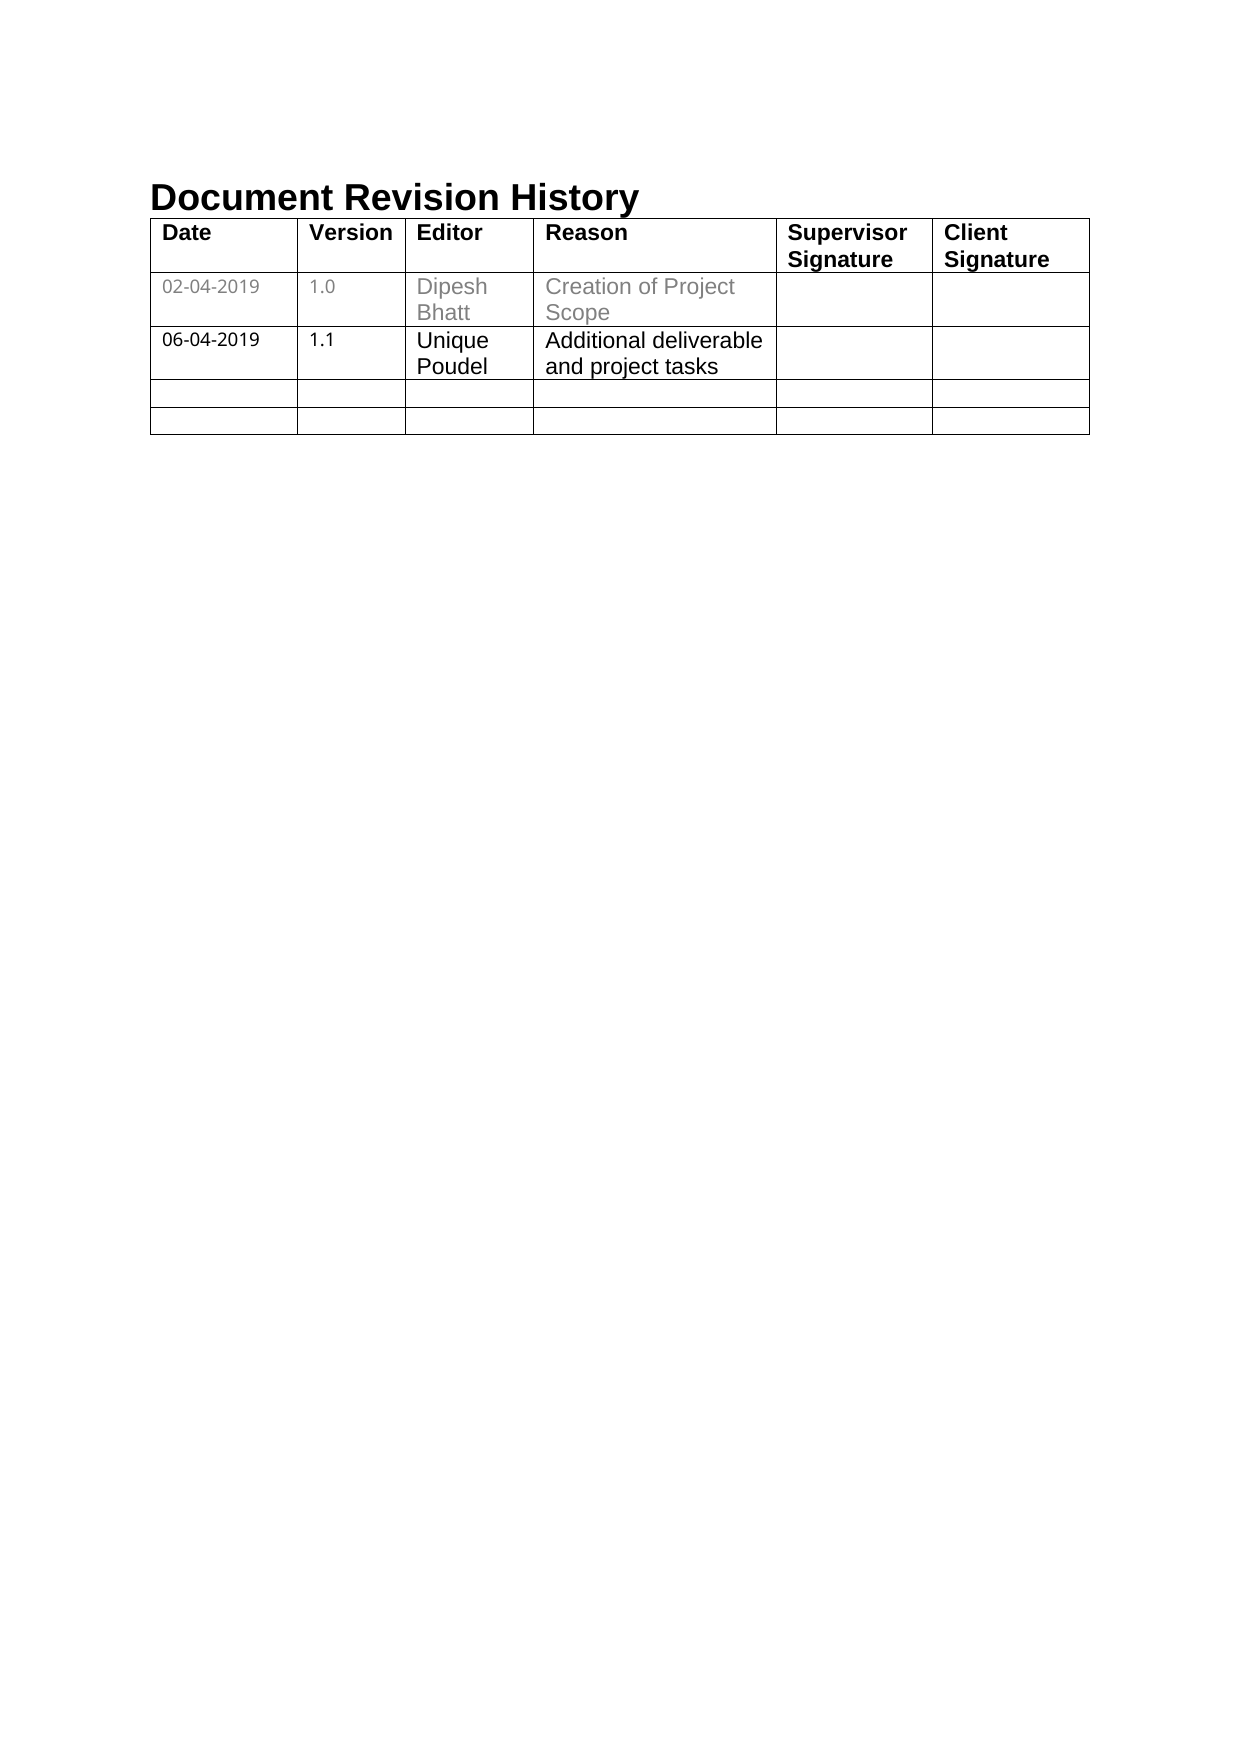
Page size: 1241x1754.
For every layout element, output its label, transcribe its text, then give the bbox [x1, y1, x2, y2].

table_cell [777, 380, 932, 407]
table_header Reason [534, 219, 776, 272]
table_cell [777, 408, 932, 434]
table_cell [534, 408, 776, 434]
subtitle Document Revision History [150, 175, 1090, 218]
table_cell Unique Poudel [406, 327, 533, 379]
table_cell [406, 380, 533, 407]
table_header Editor [406, 219, 533, 272]
table_cell [151, 408, 297, 434]
table_cell 1.0 [298, 273, 405, 326]
table_cell Creation of Project Scope [534, 273, 776, 326]
table_cell [298, 380, 405, 407]
table_cell [933, 327, 1089, 379]
table_cell 06-04-2019 [151, 327, 297, 379]
table_cell 02-04-2019 [151, 273, 297, 326]
table_cell [298, 408, 405, 434]
table_header Client Signature [933, 219, 1089, 272]
table_cell [534, 380, 776, 407]
table_header Version [298, 219, 405, 272]
table_cell Dipesh Bhatt [406, 273, 533, 326]
table_cell [777, 273, 932, 326]
table_cell [406, 408, 533, 434]
table_cell [151, 380, 297, 407]
table_cell [933, 380, 1089, 407]
table_header Date [151, 219, 297, 272]
table_cell 1.1 [298, 327, 405, 379]
table_cell [933, 408, 1089, 434]
table_cell [777, 327, 932, 379]
table_cell [933, 273, 1089, 326]
table_header Supervisor Signature [777, 219, 932, 272]
table_cell Additional deliverable and project tasks [534, 327, 776, 379]
